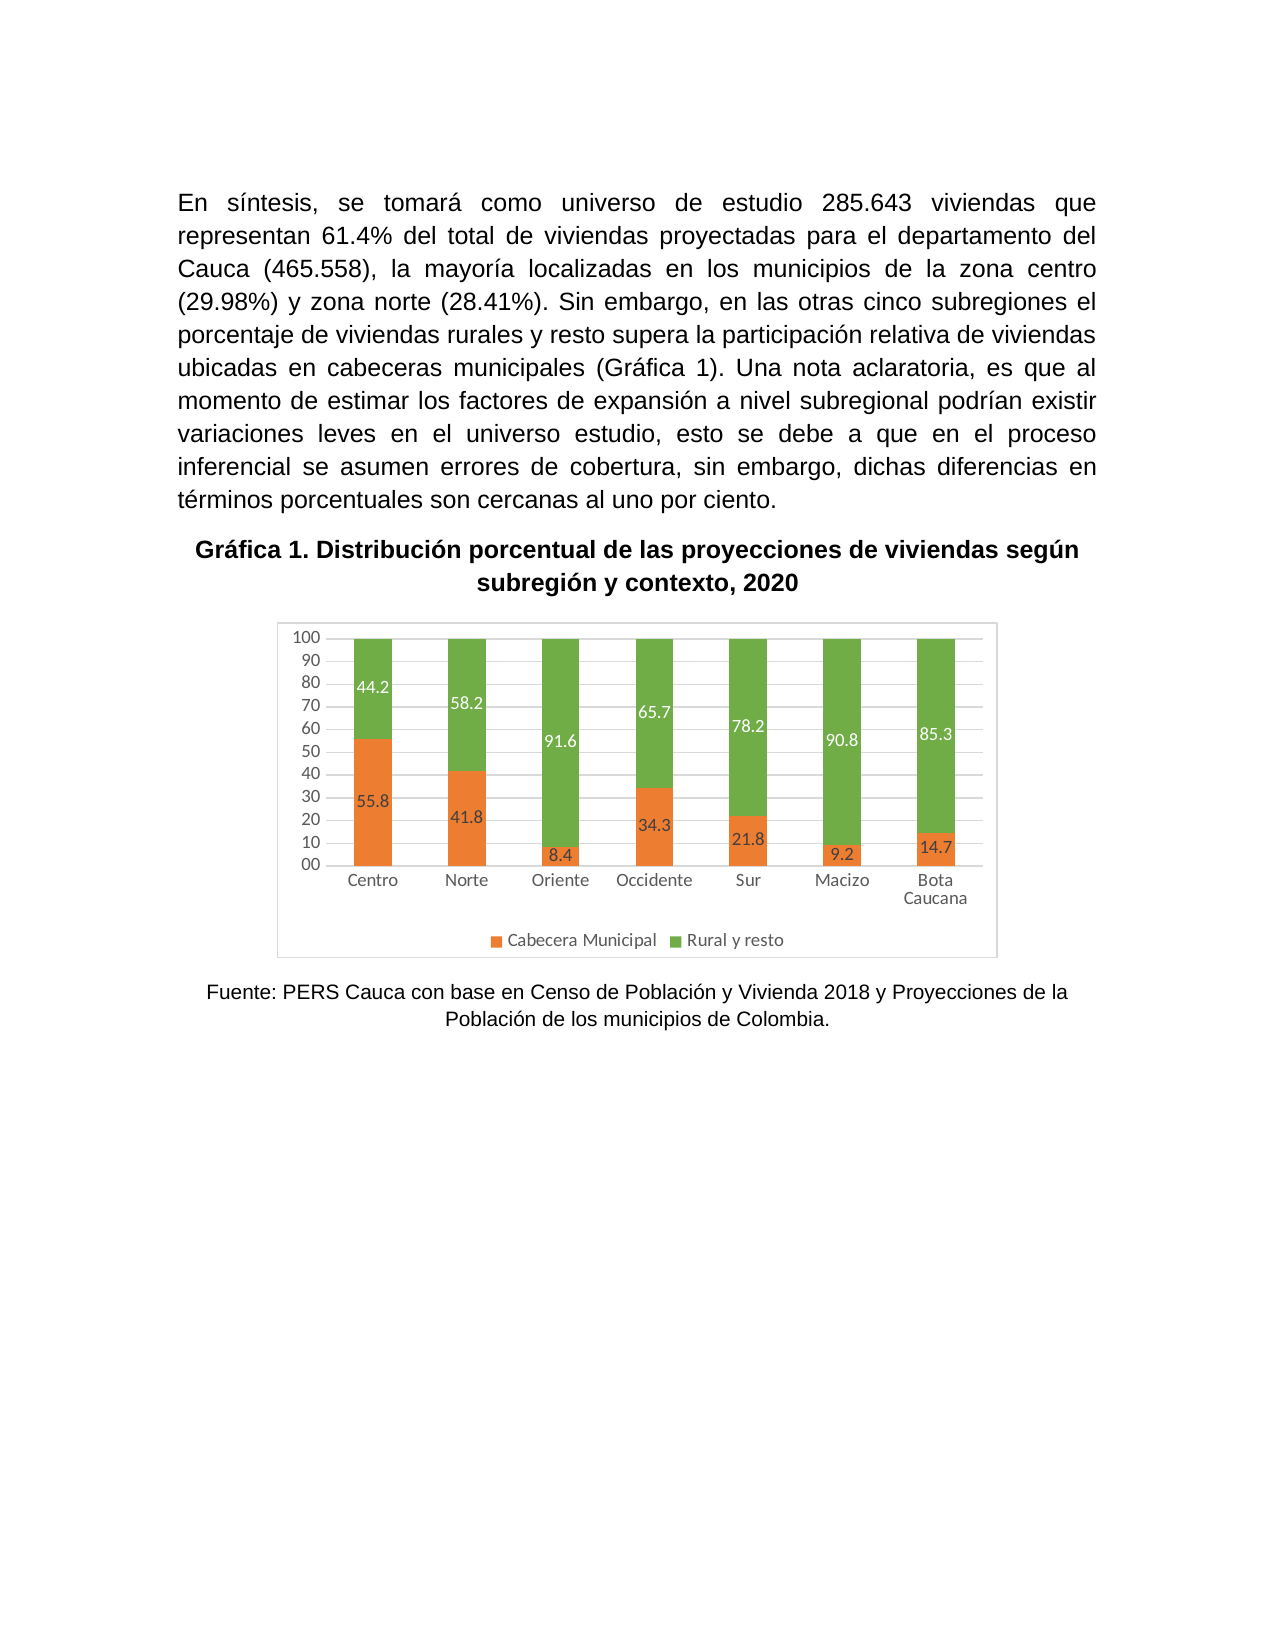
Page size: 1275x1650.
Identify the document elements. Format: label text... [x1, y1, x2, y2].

text Gráfica 1. Distribución porcentual de las proyecciones de viviendas según subregión y contexto, 2020 [177, 535, 1098, 597]
text Fuente: PERS Cauca con base en Censo de Población y Vivienda 2018 y Proyecciones de la Población de los municipios de Colombia. [177, 979, 1098, 1031]
text En síntesis, se tomará como universo de estudio 285.643 viviendas que representan 61.4% del total de viviendas proyectadas para el departamento del Cauca (465.558), la mayoría localizadas en los municipios de la zona centro (29.98%) y zona norte (28.41%). Sin embargo, en las otras cinco subregiones el porcentaje de viviendas rurales y resto supera la participación relativa de viviendas ubicadas en cabeceras municipales (Gráfica 1). Una nota aclaratoria, es que al momento de estimar los factores de expansión a nivel subregional podrían existir variaciones leves en el universo estudio, esto se debe a que en el proceso inferencial se asumen errores de cobertura, sin embargo, dichas diferencias en términos porcentuales son cercanas al uno por ciento. [177, 188, 1098, 514]
